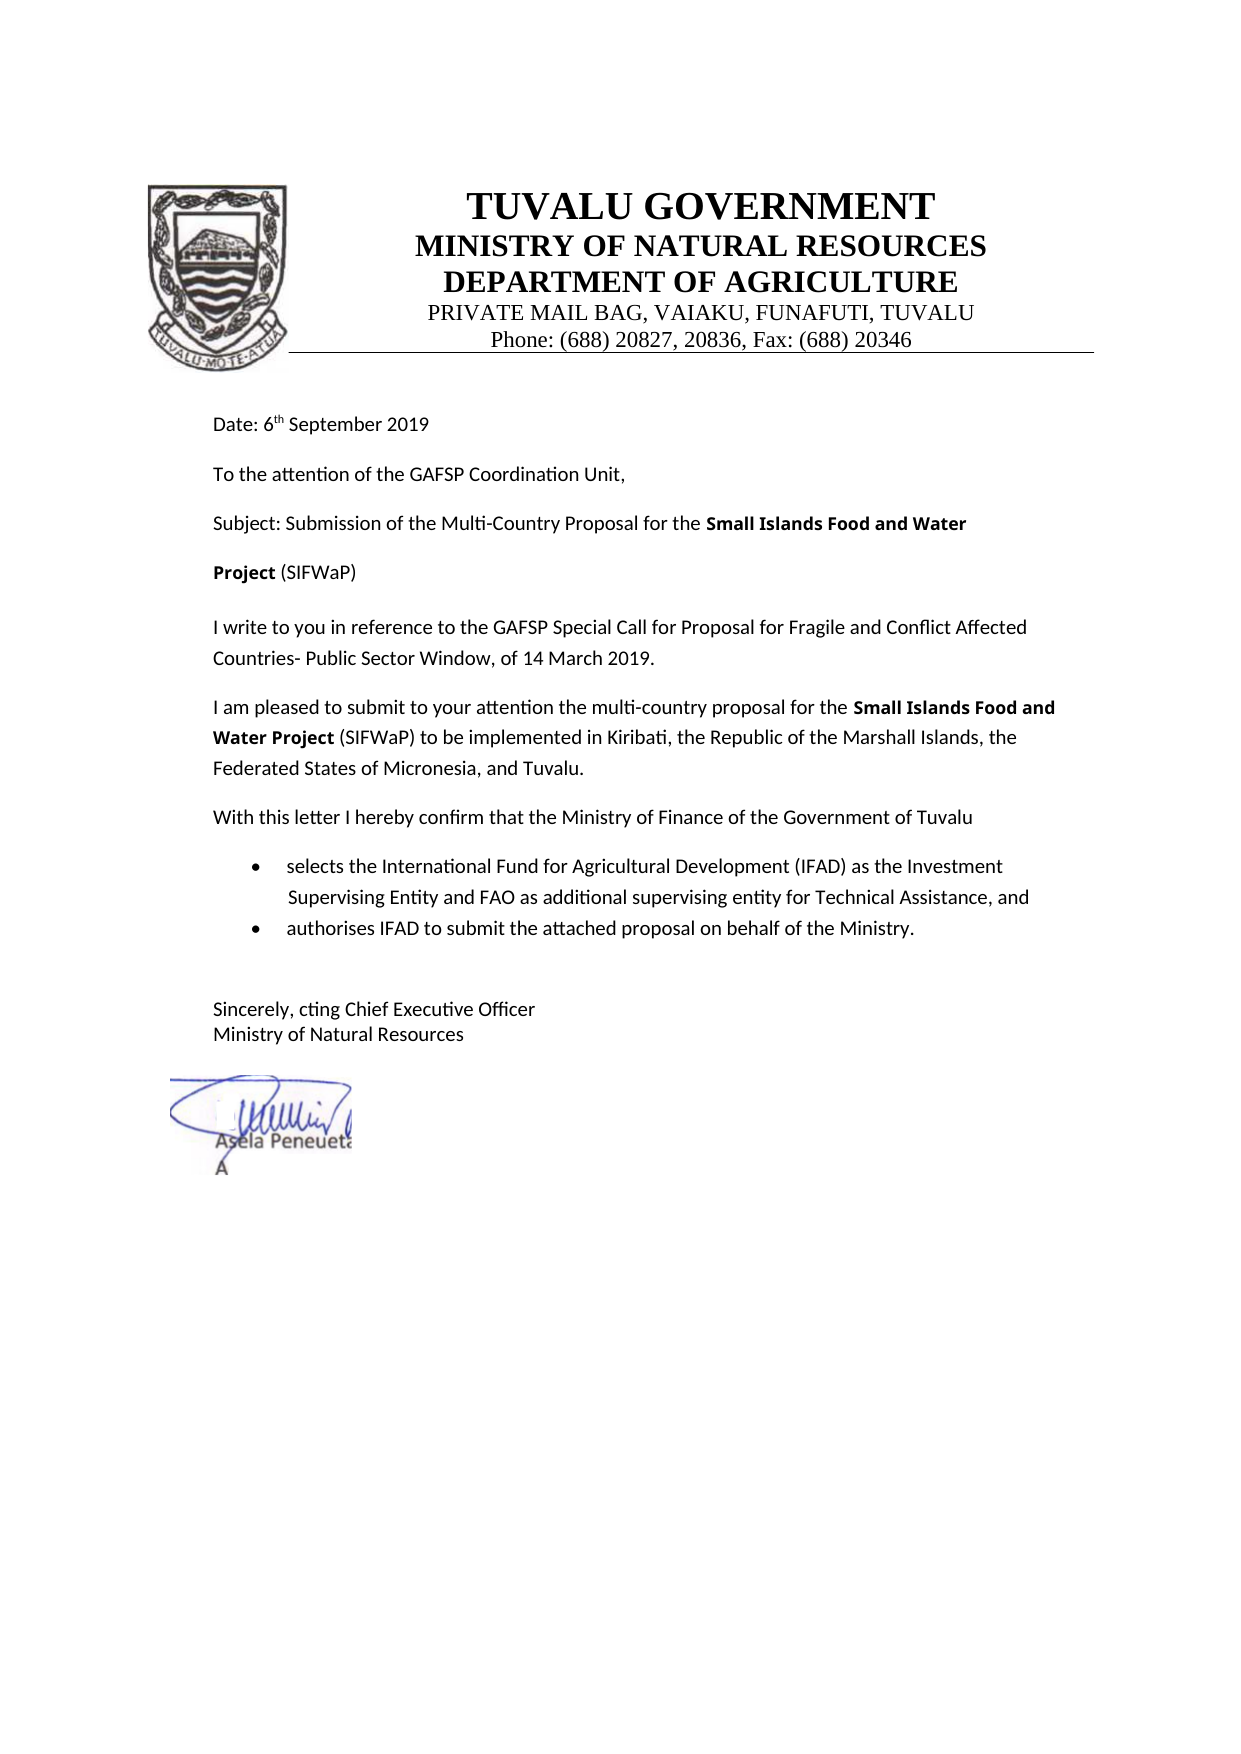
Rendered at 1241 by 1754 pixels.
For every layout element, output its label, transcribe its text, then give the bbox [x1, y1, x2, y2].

list authorises IFAD to submit the attached proposal on behalf of the Ministry. [213, 915, 1094, 940]
text PRIVATE MAIL BAG, VAIAKU, FUNAFUTI, TUVALU [289, 299, 1094, 326]
text Subject: Submission of the Multi-Country Proposal for the Small Islands Food and Water [213, 510, 1094, 535]
text Ministry of Natural Resources [213, 1021, 1094, 1047]
text With this letter I hereby confirm that the Ministry of Finance of the Government of Tuvalu [213, 804, 1094, 829]
picture [168, 1075, 352, 1176]
text Phone: (688) 20827, 20836, Fax: (688) 20346 [289, 326, 1094, 352]
text I write to you in reference to the GAFSP Special Call for Proposal for Fragile and Conflict Affected Countries- Public Sector Window, of 14 March 2019. [213, 614, 1094, 670]
list selects the International Fund for Agricultural Development (IFAD) as the Investment Supervising Entity and FAO as additional supervising entity for Technical Assistance, and [250, 853, 1094, 909]
text Project (SIFWaP) [213, 559, 1094, 584]
text I am pleased to submit to your attention the multi-country proposal for the Small Islands Food and Water Project (SIFWaP) to be implemented in Kiribati, the Republic of the Marshall Islands, the Federated States of Micronesia, and Tuvalu. [213, 694, 1094, 780]
text MINISTRY OF NATURAL RESOURCES DEPARTMENT OF AGRICULTURE [289, 228, 1094, 299]
text TUVALU GOVERNMENT [213, 182, 1094, 228]
text To the attention of the GAFSP Coordination Unit, [213, 461, 1094, 486]
picture [147, 184, 289, 373]
text Sincerely, cting Chief Executive Officer [213, 996, 1094, 1021]
text Date: 6th September 2019 [213, 412, 1094, 437]
